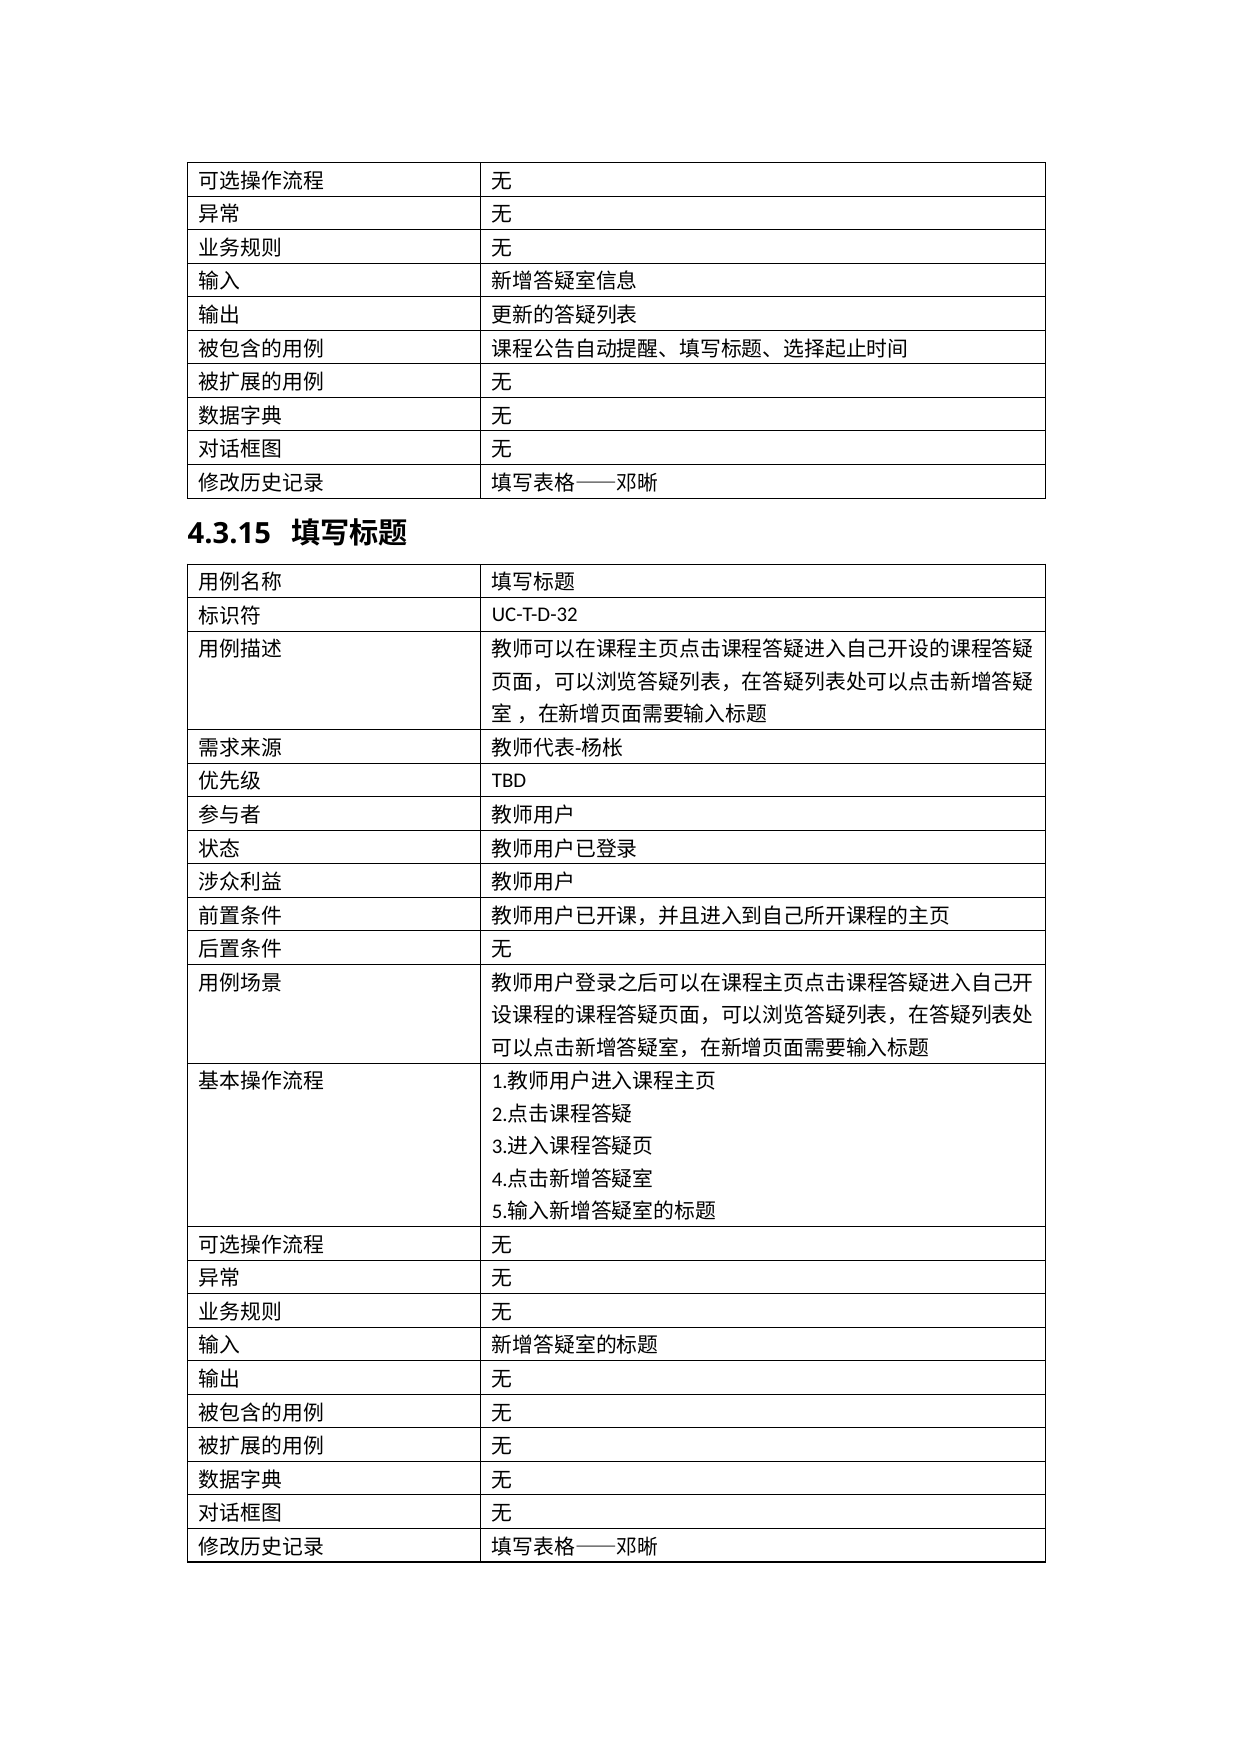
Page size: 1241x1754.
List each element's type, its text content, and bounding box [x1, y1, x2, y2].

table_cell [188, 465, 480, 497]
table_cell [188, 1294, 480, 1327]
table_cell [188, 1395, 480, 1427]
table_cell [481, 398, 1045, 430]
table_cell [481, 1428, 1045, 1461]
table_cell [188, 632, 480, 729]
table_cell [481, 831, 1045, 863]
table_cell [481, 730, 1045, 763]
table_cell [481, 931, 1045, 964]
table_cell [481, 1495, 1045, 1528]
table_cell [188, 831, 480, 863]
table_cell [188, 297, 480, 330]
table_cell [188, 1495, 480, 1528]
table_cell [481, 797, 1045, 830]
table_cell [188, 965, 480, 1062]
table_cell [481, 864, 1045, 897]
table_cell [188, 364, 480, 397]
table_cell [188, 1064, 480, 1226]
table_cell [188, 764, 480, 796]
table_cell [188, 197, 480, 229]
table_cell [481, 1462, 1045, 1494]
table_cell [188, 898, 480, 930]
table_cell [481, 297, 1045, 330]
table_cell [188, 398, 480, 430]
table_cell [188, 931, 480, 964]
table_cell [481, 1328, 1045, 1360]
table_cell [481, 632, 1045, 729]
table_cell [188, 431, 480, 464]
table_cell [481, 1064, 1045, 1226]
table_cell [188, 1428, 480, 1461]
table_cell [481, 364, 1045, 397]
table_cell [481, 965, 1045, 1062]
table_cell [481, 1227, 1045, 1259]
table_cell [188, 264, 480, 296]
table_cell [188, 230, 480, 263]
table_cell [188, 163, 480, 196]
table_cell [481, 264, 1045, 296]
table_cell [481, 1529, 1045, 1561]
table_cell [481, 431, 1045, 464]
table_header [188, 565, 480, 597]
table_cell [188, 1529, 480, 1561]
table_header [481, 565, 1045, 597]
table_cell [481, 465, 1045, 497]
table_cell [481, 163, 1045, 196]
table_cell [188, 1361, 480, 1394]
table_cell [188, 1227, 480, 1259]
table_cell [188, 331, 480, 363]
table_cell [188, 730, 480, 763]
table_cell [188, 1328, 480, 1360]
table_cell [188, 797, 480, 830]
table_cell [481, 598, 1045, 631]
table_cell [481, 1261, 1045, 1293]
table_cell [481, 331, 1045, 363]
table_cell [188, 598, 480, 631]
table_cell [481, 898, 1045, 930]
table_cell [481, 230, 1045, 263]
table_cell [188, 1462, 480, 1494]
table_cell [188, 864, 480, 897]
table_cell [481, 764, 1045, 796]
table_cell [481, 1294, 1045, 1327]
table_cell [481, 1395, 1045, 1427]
text 填写标题 [187, 498, 1053, 563]
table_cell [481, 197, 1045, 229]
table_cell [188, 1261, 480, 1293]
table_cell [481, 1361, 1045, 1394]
